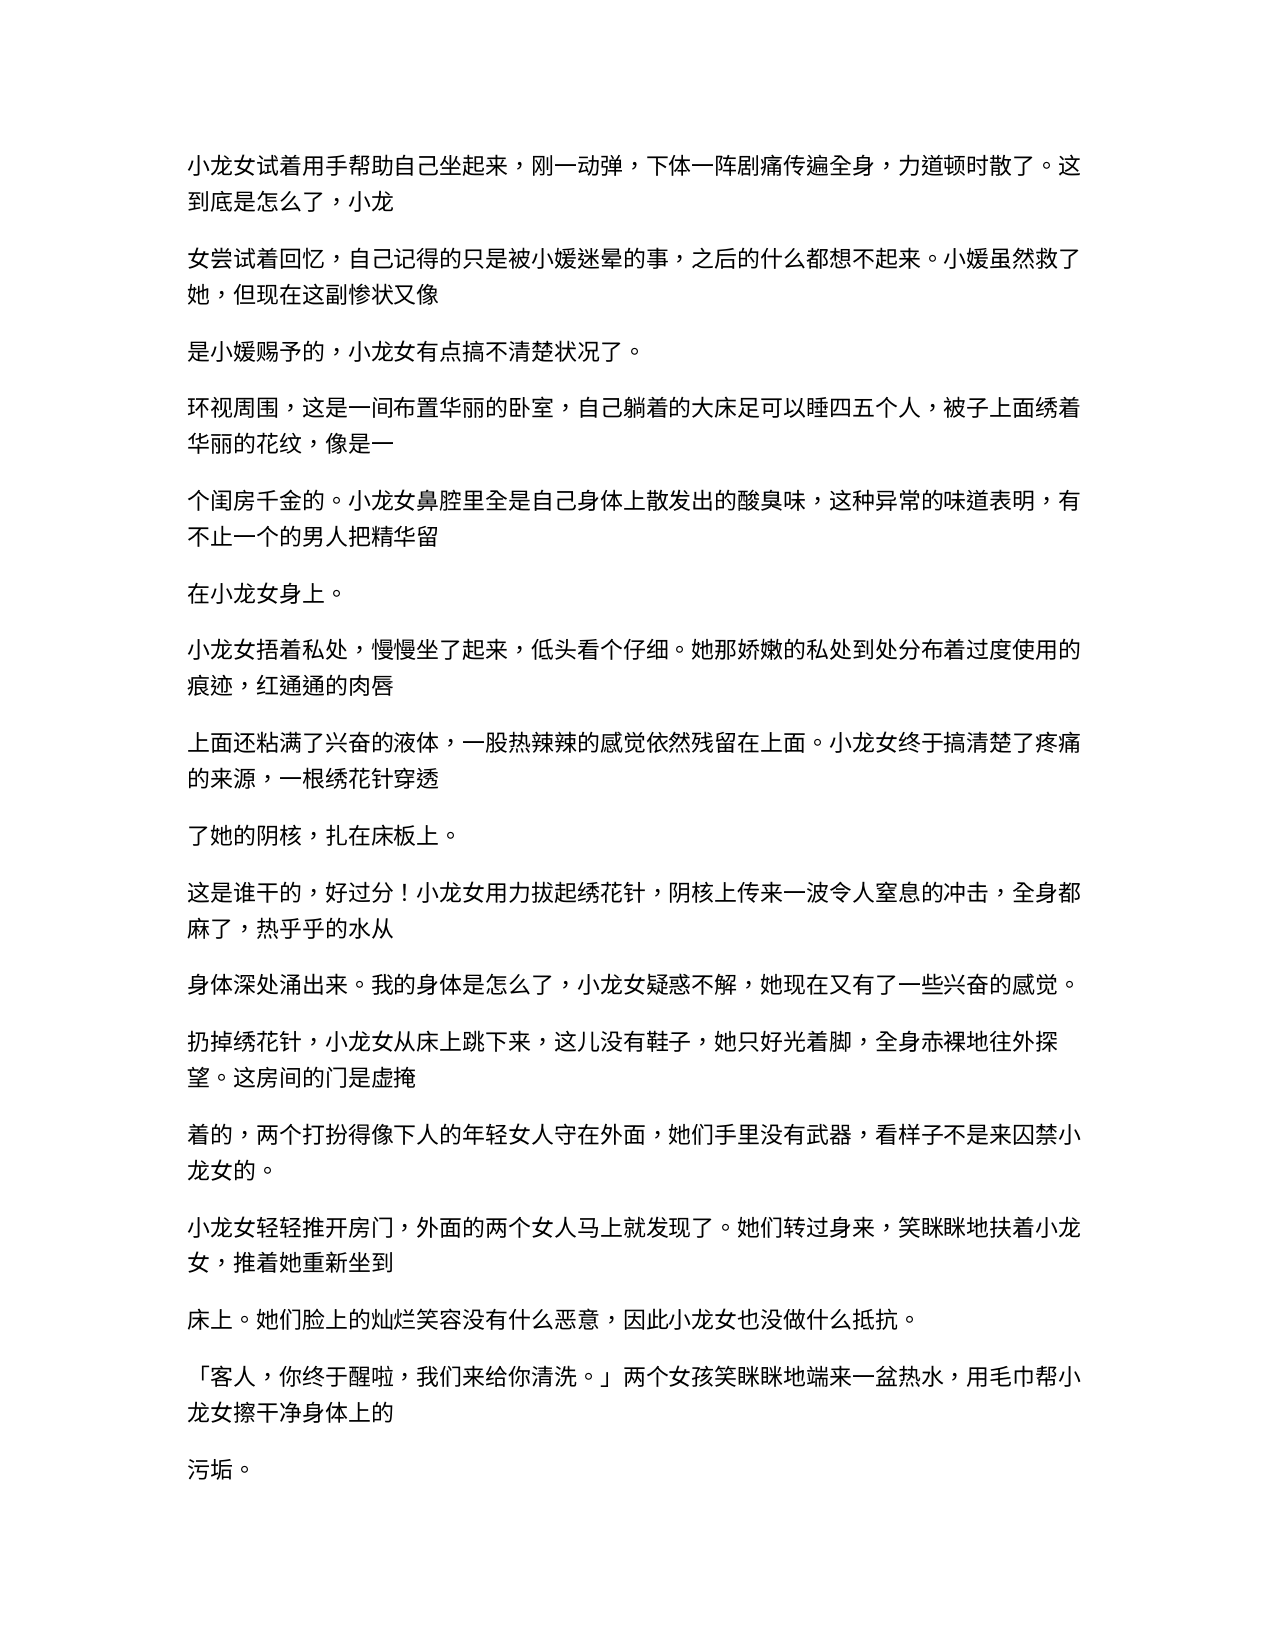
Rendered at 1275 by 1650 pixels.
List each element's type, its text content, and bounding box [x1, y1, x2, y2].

text 污垢。 [187, 1454, 1087, 1485]
text 在小龙女身上。 [187, 578, 1087, 609]
text 「客人，你终于醒啦，我们来给你清洗。」两个女孩笑眯眯地端来一盆热水，用毛巾帮小龙女擦干净身体上的 [187, 1361, 1087, 1428]
text 女尝试着回忆，自己记得的只是被小媛迷晕的事，之后的什么都想不起来。小媛虽然救了她，但现在这副惨状又像 [187, 243, 1087, 310]
text 小龙女捂着私处，慢慢坐了起来，低头看个仔细。她那娇嫩的私处到处分布着过度使用的痕迹，红通通的肉唇 [187, 634, 1087, 702]
text 身体深处涌出来。我的身体是怎么了，小龙女疑惑不解，她现在又有了一些兴奋的感觉。 [187, 969, 1087, 1001]
text 这是谁干的，好过分！小龙女用力拔起绣花针，阴核上传来一波令人窒息的冲击，全身都麻了，热乎乎的水从 [187, 877, 1087, 944]
text 小龙女试着用手帮助自己坐起来，刚一动弹，下体一阵剧痛传遍全身，力道顿时散了。这到底是怎么了，小龙 [187, 150, 1087, 217]
text 是小媛赐予的，小龙女有点搞不清楚状况了。 [187, 335, 1087, 367]
text 上面还粘满了兴奋的液体，一股热辣辣的感觉依然残留在上面。小龙女终于搞清楚了疼痛的来源，一根绣花针穿透 [187, 727, 1087, 794]
text 小龙女轻轻推开房门，外面的两个女人马上就发现了。她们转过身来，笑眯眯地扶着小龙女，推着她重新坐到 [187, 1211, 1087, 1279]
text 床上。她们脸上的灿烂笑容没有什么恶意，因此小龙女也没做什么抵抗。 [187, 1304, 1087, 1335]
text 了她的阴核，扎在床板上。 [187, 820, 1087, 851]
text 扔掉绣花针，小龙女从床上跳下来，这儿没有鞋子，她只好光着脚，全身赤裸地往外探望。这房间的门是虚掩 [187, 1026, 1087, 1093]
text 环视周围，这是一间布置华丽的卧室，自己躺着的大床足可以睡四五个人，被子上面绣着华丽的花纹，像是一 [187, 392, 1087, 459]
text 着的，两个打扮得像下人的年轻女人守在外面，她们手里没有武器，看样子不是来囚禁小龙女的。 [187, 1119, 1087, 1186]
text 个闺房千金的。小龙女鼻腔里全是自己身体上散发出的酸臭味，这种异常的味道表明，有不止一个的男人把精华留 [187, 485, 1087, 552]
